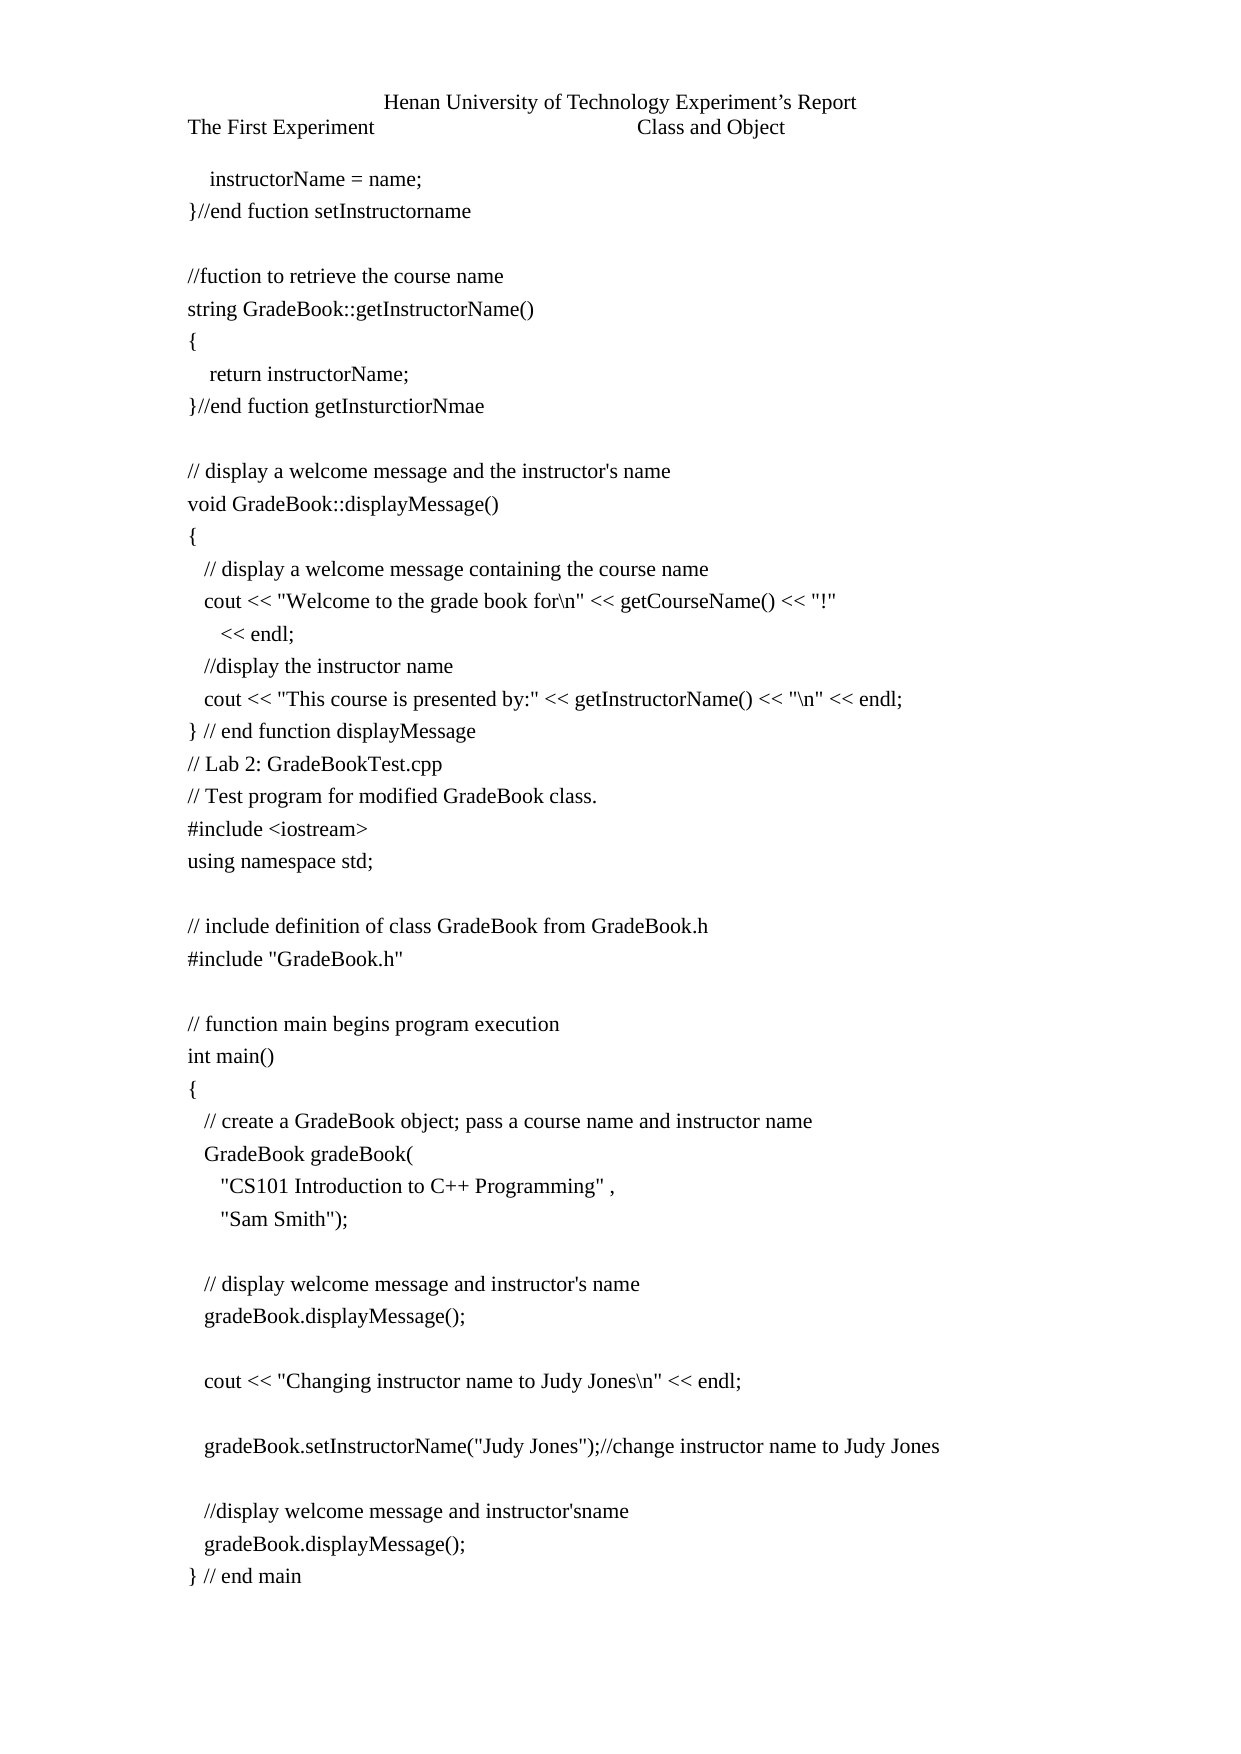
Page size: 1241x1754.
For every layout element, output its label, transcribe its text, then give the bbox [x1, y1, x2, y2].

text gradeBook.setInstructorName("Judy Jones");//change instructor name to Judy Jones [187, 1429, 1053, 1462]
text GradeBook gradeBook( [187, 1137, 1053, 1169]
text } // end function displayMessage [187, 714, 1053, 747]
text return instructorName; [187, 357, 1053, 389]
text // create a GradeBook object; pass a course name and instructor name [187, 1104, 1053, 1137]
text //display the instructor name [187, 649, 1053, 682]
text void GradeBook::displayMessage() [187, 487, 1053, 519]
text "Sam Smith"); [187, 1202, 1053, 1234]
text // display welcome message and instructor's name [187, 1267, 1053, 1299]
text }//end fuction getInsturctiorNmae [187, 389, 1053, 422]
text // include definition of class GradeBook from GradeBook.h [187, 909, 1053, 942]
text instructorName = name; [187, 162, 1053, 194]
text cout << "Changing instructor name to Judy Jones\n" << endl; [187, 1364, 1053, 1397]
text cout << "Welcome to the grade book for\n" << getCourseName() << "!" [187, 584, 1053, 617]
text << endl; [187, 617, 1053, 649]
text #include <iostream> [187, 812, 1053, 844]
text "CS101 Introduction to C++ Programming" , [187, 1169, 1053, 1202]
text string GradeBook::getInstructorName() [187, 292, 1053, 324]
text } // end main [187, 1559, 1053, 1592]
text gradeBook.displayMessage(); [187, 1299, 1053, 1332]
text // Test program for modified GradeBook class. [187, 779, 1053, 812]
text }//end fuction setInstructorname [187, 194, 1053, 227]
text // Lab 2: GradeBookTest.cpp [187, 747, 1053, 779]
text { [187, 519, 1053, 552]
text //display welcome message and instructor'sname [187, 1494, 1053, 1527]
text // display a welcome message containing the course name [187, 552, 1053, 584]
text int main() [187, 1039, 1053, 1072]
text // display a welcome message and the instructor's name [187, 454, 1053, 487]
text #include "GradeBook.h" [187, 942, 1053, 974]
text { [187, 324, 1053, 357]
text // function main begins program execution [187, 1007, 1053, 1039]
text using namespace std; [187, 844, 1053, 877]
text gradeBook.displayMessage(); [187, 1527, 1053, 1559]
text { [187, 1072, 1053, 1104]
text cout << "This course is presented by:" << getInstructorName() << "\n" << endl; [187, 682, 1053, 714]
text //fuction to retrieve the course name [187, 259, 1053, 292]
